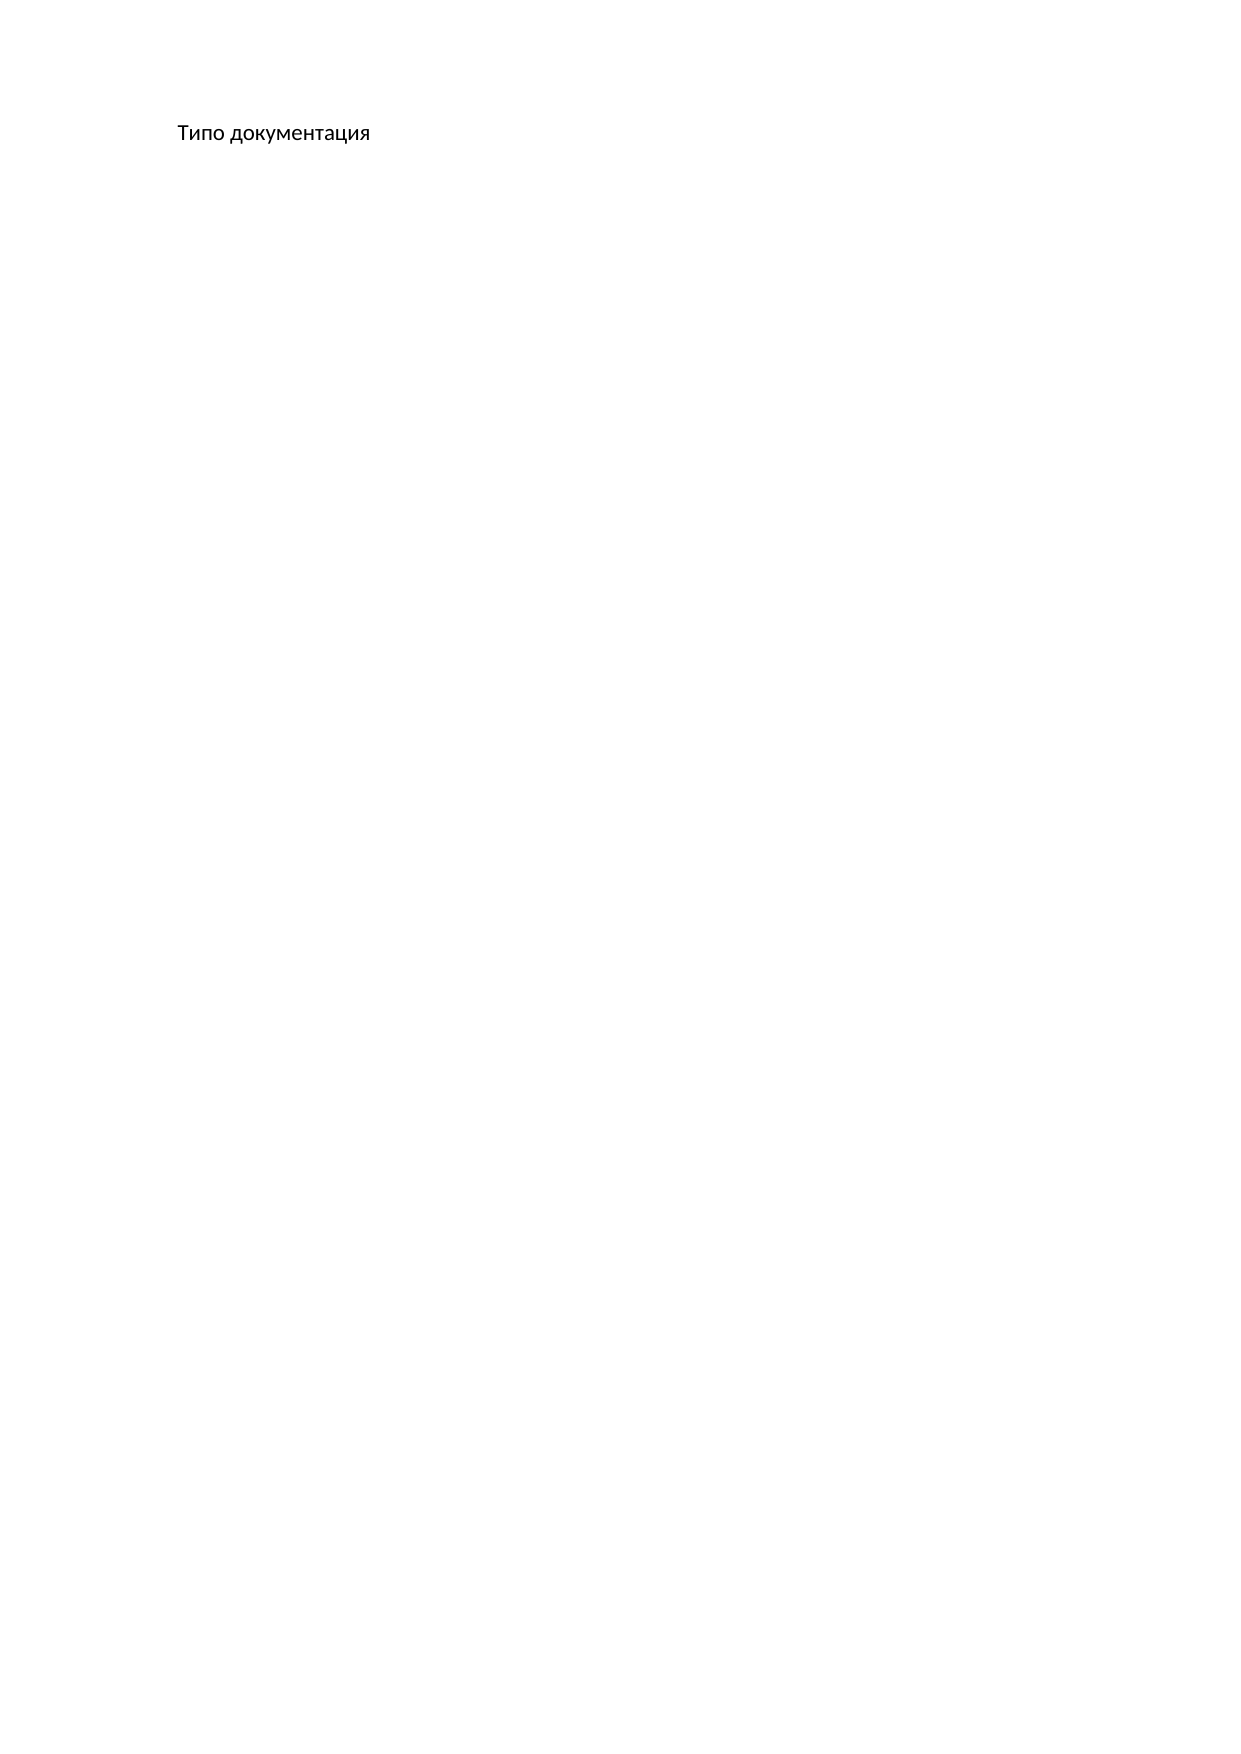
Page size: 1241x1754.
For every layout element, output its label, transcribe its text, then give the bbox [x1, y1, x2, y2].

text Типо документация [177, 118, 1152, 146]
